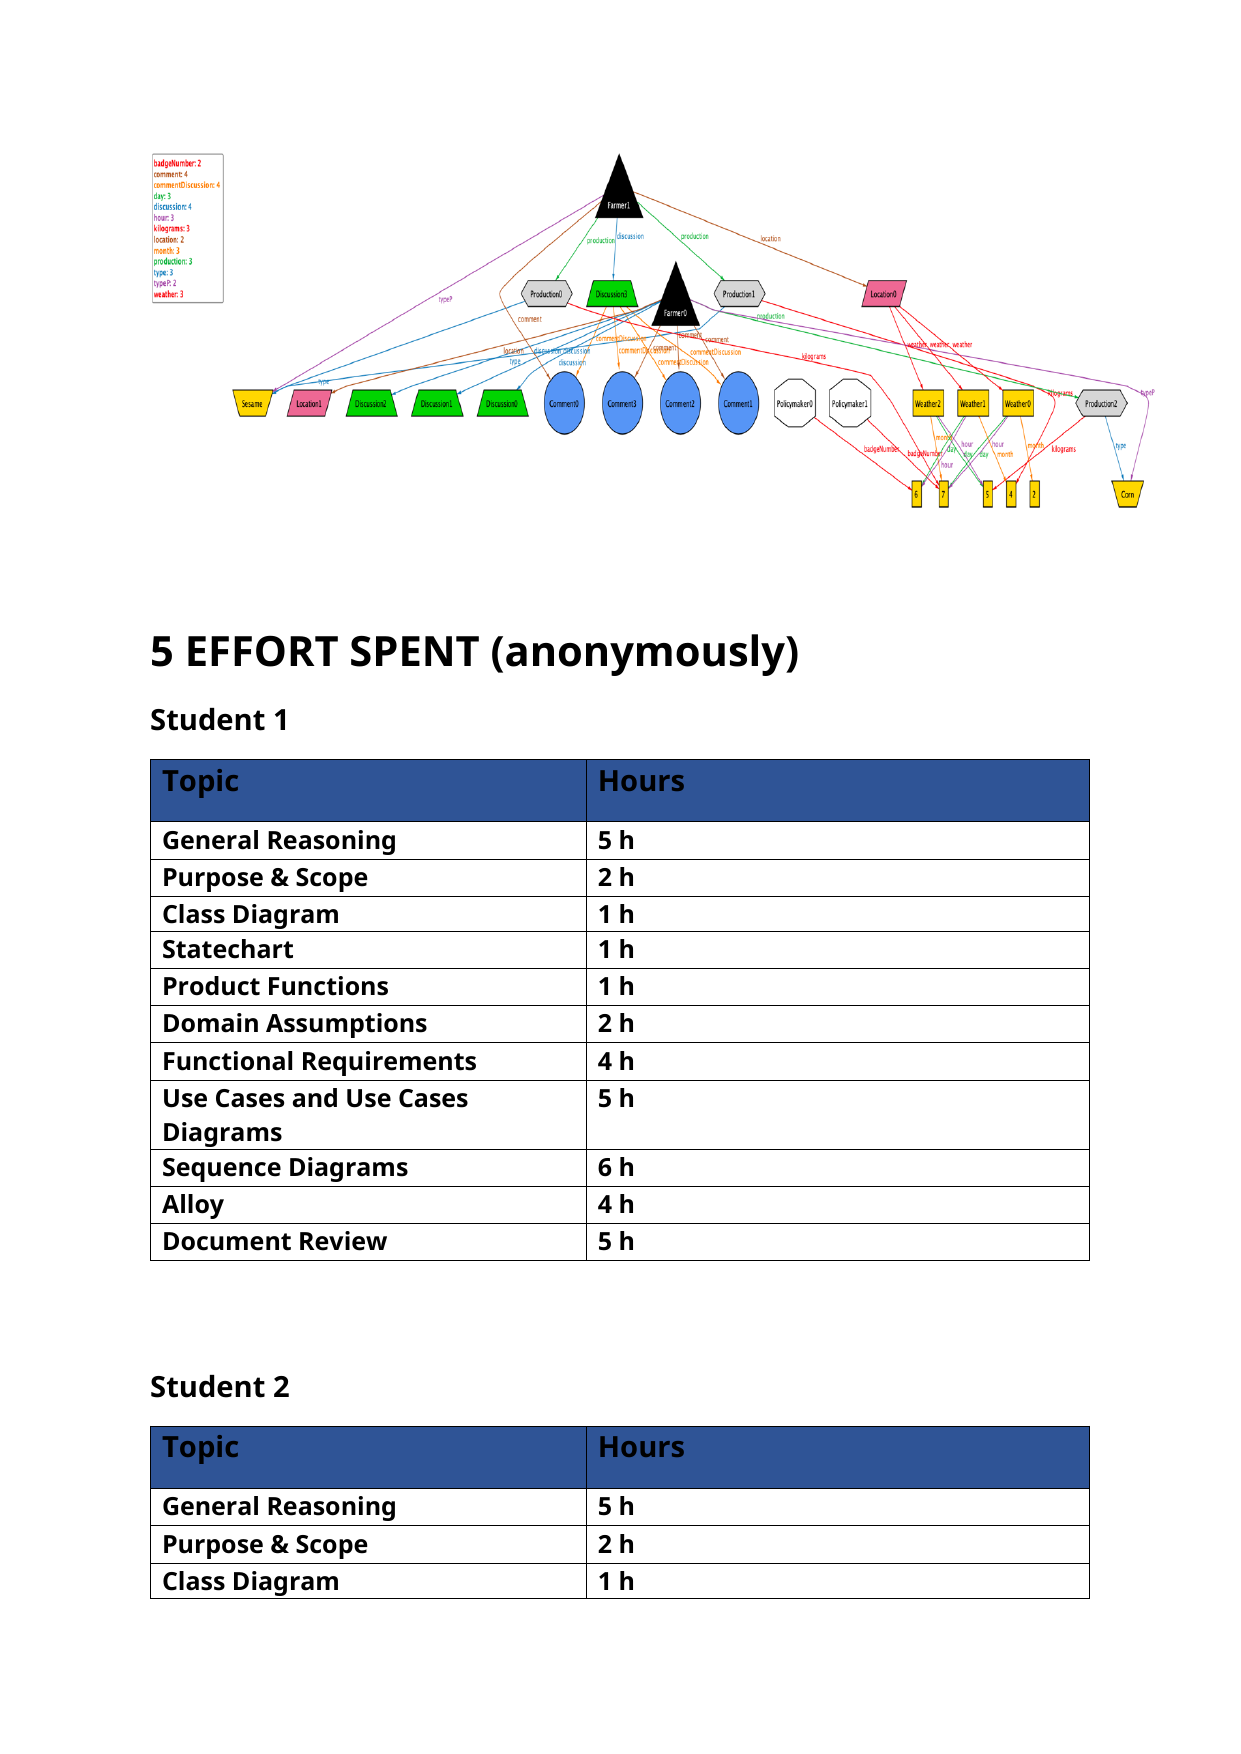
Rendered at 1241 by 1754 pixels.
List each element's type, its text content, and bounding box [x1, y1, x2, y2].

table_cell 2 h [587, 860, 1089, 896]
table_cell General Reasoning [151, 822, 586, 858]
table_cell 5 h [587, 822, 1089, 858]
table_cell Class Diagram [151, 1564, 586, 1597]
table_cell Document Review [151, 1224, 586, 1260]
table_cell 1 h [587, 932, 1089, 968]
table_cell Alloy [151, 1187, 586, 1223]
table_cell 5 h [587, 1224, 1089, 1260]
table_cell 1 h [587, 897, 1089, 931]
text Student 1 [150, 699, 1090, 739]
table_cell 4 h [587, 1187, 1089, 1223]
picture [150, 150, 1156, 549]
table_cell 1 h [587, 1564, 1089, 1597]
table_cell Functional Requirements [151, 1043, 586, 1079]
table_header Topic [151, 760, 586, 821]
table_cell 5 h [587, 1489, 1089, 1525]
table_cell Class Diagram [151, 897, 586, 931]
table_cell Statechart [151, 932, 586, 968]
table_cell Purpose & Scope [151, 1526, 586, 1562]
text 5 EFFORT SPENT (anonymously) [150, 621, 1090, 678]
table_header Topic [151, 1427, 586, 1488]
table_cell General Reasoning [151, 1489, 586, 1525]
table_cell 1 h [587, 969, 1089, 1005]
table_cell Purpose & Scope [151, 860, 586, 896]
table_cell 2 h [587, 1006, 1089, 1042]
table_cell 6 h [587, 1150, 1089, 1186]
text Student 2 [150, 1366, 1090, 1406]
table_cell 4 h [587, 1043, 1089, 1079]
table_header Hours [587, 1427, 1089, 1488]
table_cell Domain Assumptions [151, 1006, 586, 1042]
table_cell Sequence Diagrams [151, 1150, 586, 1186]
table_cell Product Functions [151, 969, 586, 1005]
table_cell 5 h [587, 1081, 1089, 1149]
table_header Hours [587, 760, 1089, 821]
table_cell Use Cases and Use Cases Diagrams [151, 1081, 586, 1149]
table_cell 2 h [587, 1526, 1089, 1562]
